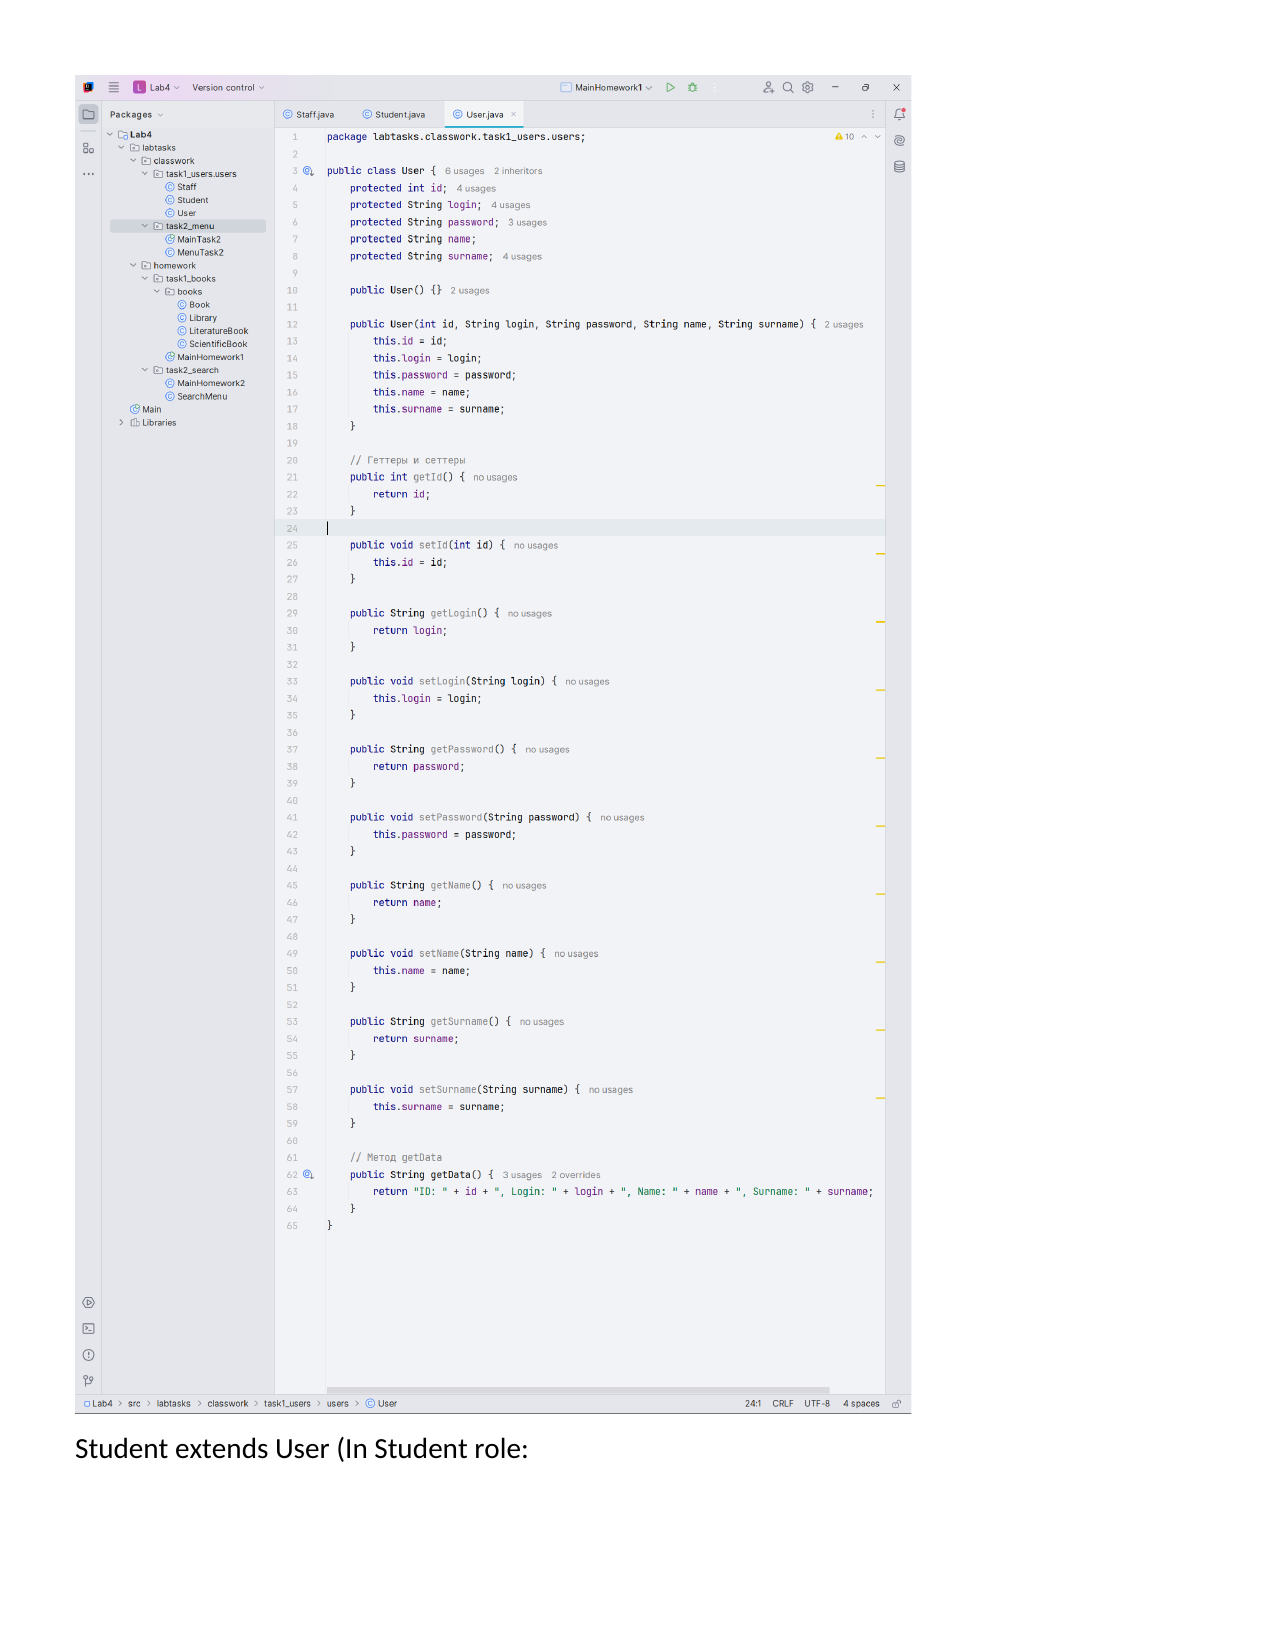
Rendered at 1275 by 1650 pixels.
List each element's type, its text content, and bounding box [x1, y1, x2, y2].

picture [75, 75, 912, 1414]
text Student extends User (In Student role: [75, 1430, 1200, 1466]
